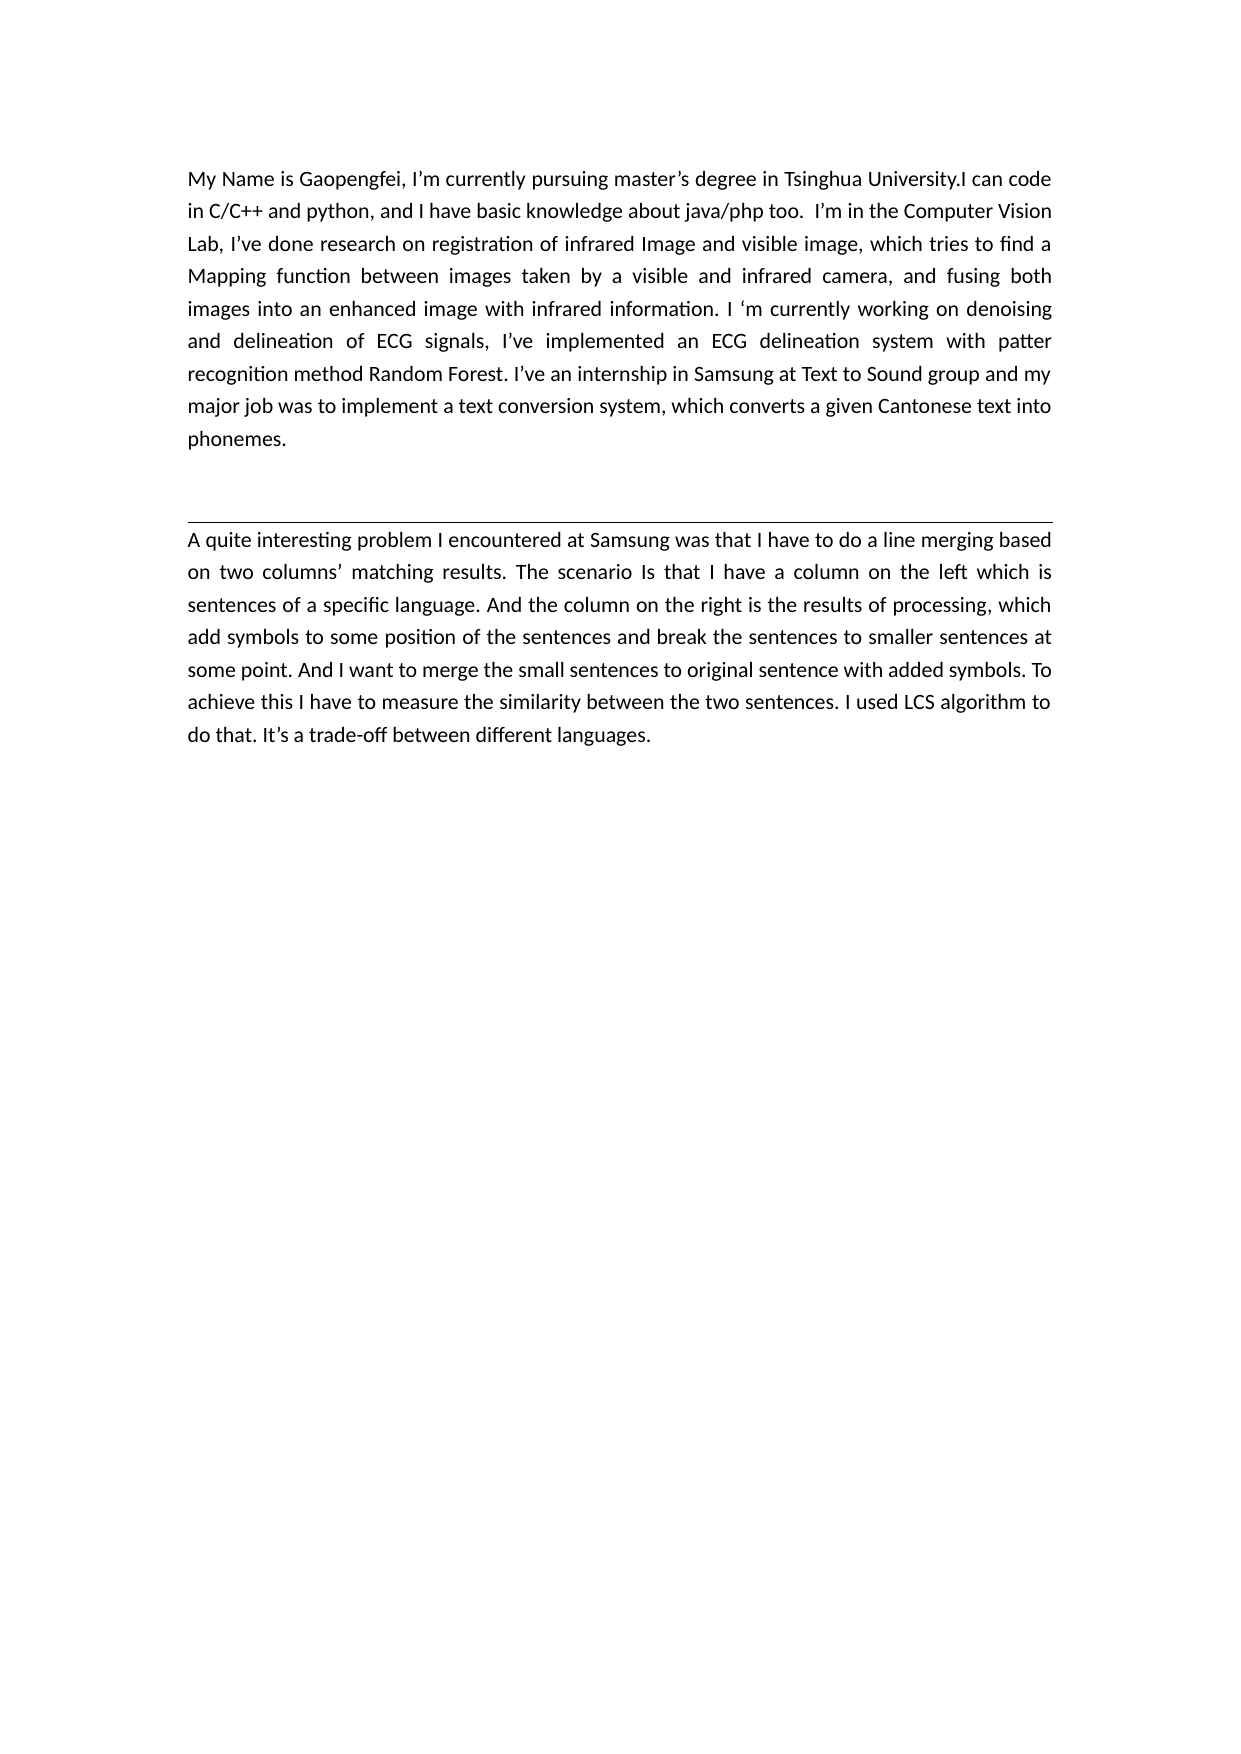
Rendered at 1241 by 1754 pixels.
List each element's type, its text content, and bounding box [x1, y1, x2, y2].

text A quite interesting problem I encountered at Samsung was that I have to do a line merging based on two columns’ matching results. The scenario Is that I have a column on the left which is sentences of a specific language. And the column on the right is the results of processing, which add symbols to some position of the sentences and break the sentences to smaller sentences at some point. And I want to merge the small sentences to original sentence with added symbols. To achieve this I have to measure the similarity between the two sentences. I used LCS algorithm to do that. It’s a trade-off between different languages. [187, 523, 1053, 751]
text My Name is Gaopengfei, I’m currently pursuing master’s degree in Tsinghua University.I can code in C/C++ and python, and I have basic knowledge about java/php too. I’m in the Computer Vision Lab, I’ve done research on registration of infrared Image and visible image, which tries to find a Mapping function between images taken by a visible and infrared camera, and fusing both images into an enhanced image with infrared information. I ‘m currently working on denoising and delineation of ECG signals, I’ve implemented an ECG delineation system with patter recognition method Random Forest. I’ve an internship in Samsung at Text to Sound group and my major job was to implement a text conversion system, which converts a given Cantonese text into phonemes. [187, 162, 1053, 454]
